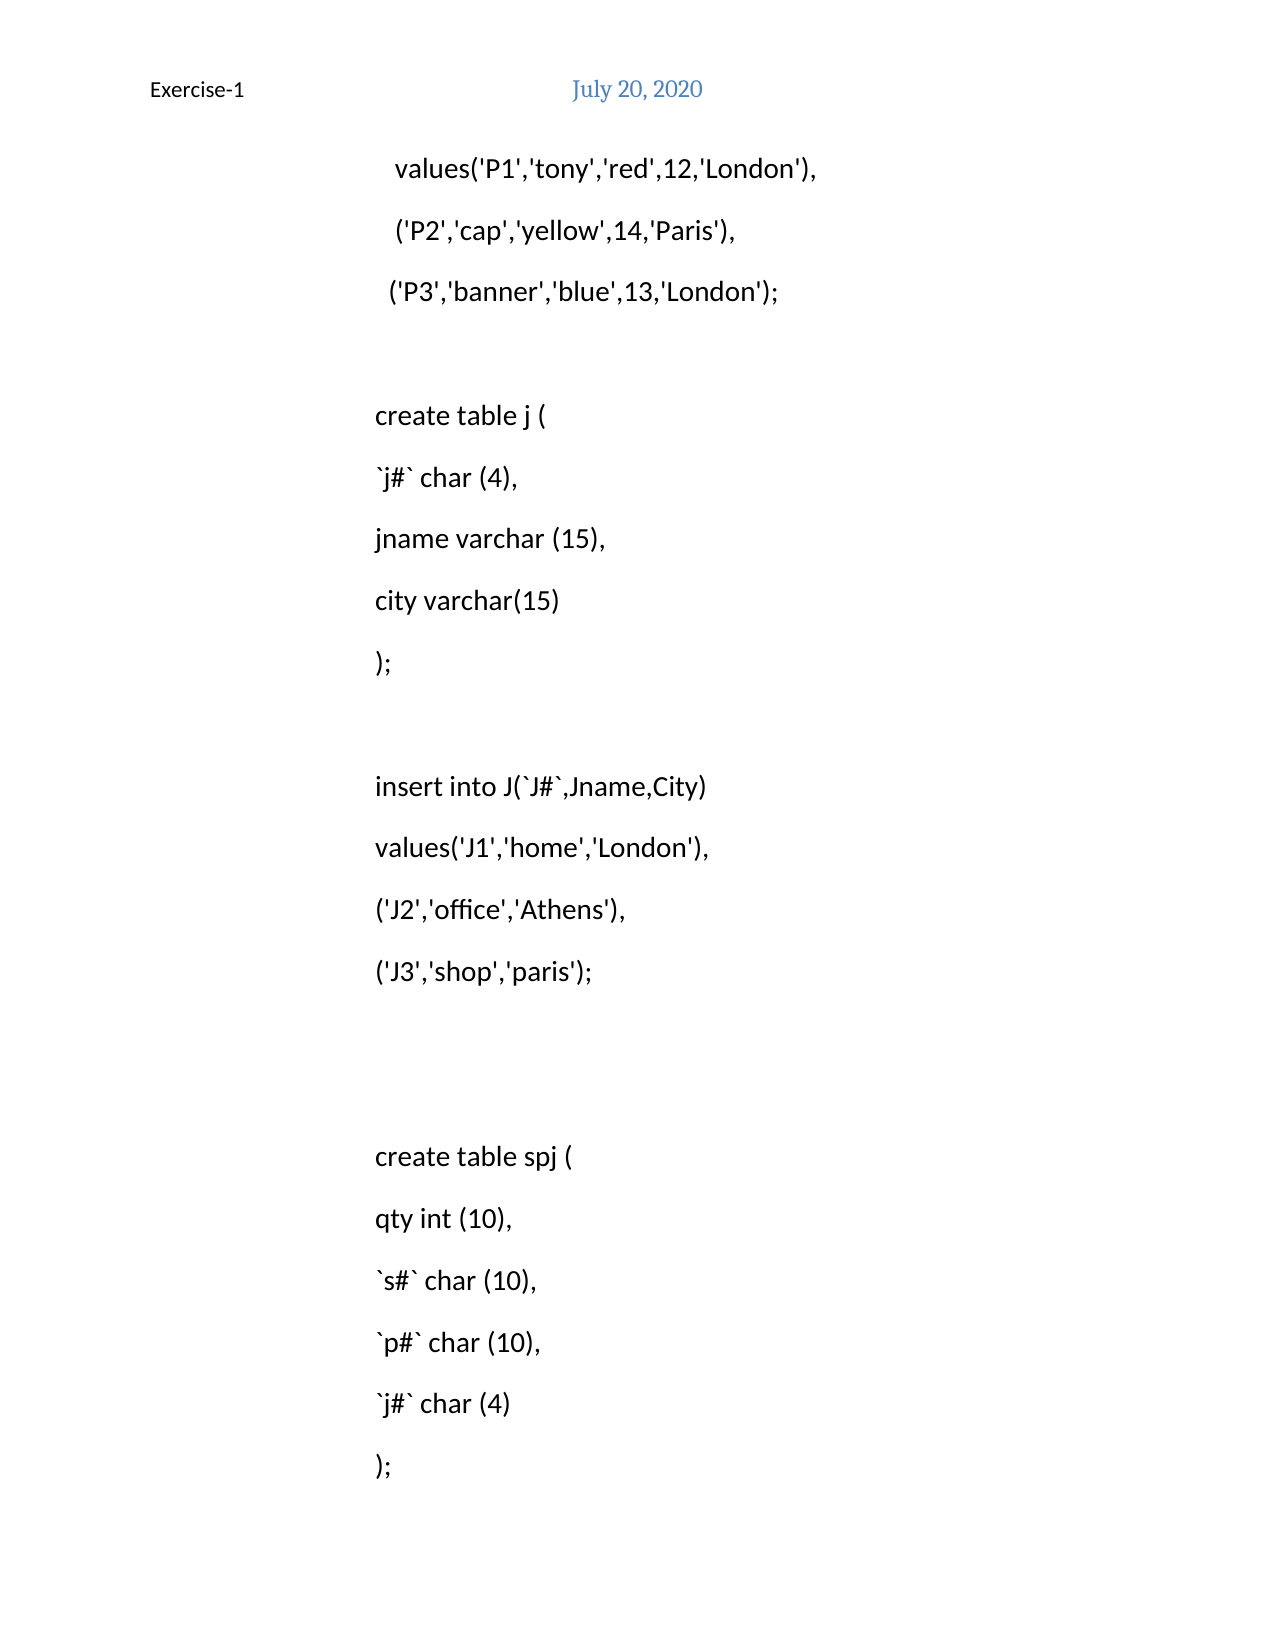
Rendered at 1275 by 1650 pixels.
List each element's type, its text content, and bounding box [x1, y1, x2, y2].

text insert into J(`J#`,Jname,City) [300, 768, 1125, 803]
text values('P1','tony','red',12,'London'), [225, 150, 1125, 186]
text `s#` char (10), [375, 1262, 1125, 1297]
text `j#` char (4) [375, 1385, 1125, 1421]
text ('P3','banner','blue',13,'London'); [225, 273, 1125, 309]
text city varchar(15) [300, 582, 1125, 618]
text ); [300, 644, 1125, 680]
text ('J3','shop','paris'); [150, 953, 1125, 989]
text `j#` char (4), [300, 459, 1125, 494]
text ('J2','office','Athens'), [150, 891, 1125, 927]
text qty int (10), [375, 1200, 1125, 1236]
text jname varchar (15), [300, 521, 1125, 556]
text values('J1','home','London'), [150, 829, 1125, 865]
text `p#` char (10), [375, 1324, 1125, 1359]
text ); [375, 1447, 1125, 1483]
text ('P2','cap','yellow',14,'Paris'), [225, 212, 1125, 247]
text create table j ( [300, 397, 1125, 433]
text create table spj ( [375, 1138, 1125, 1174]
